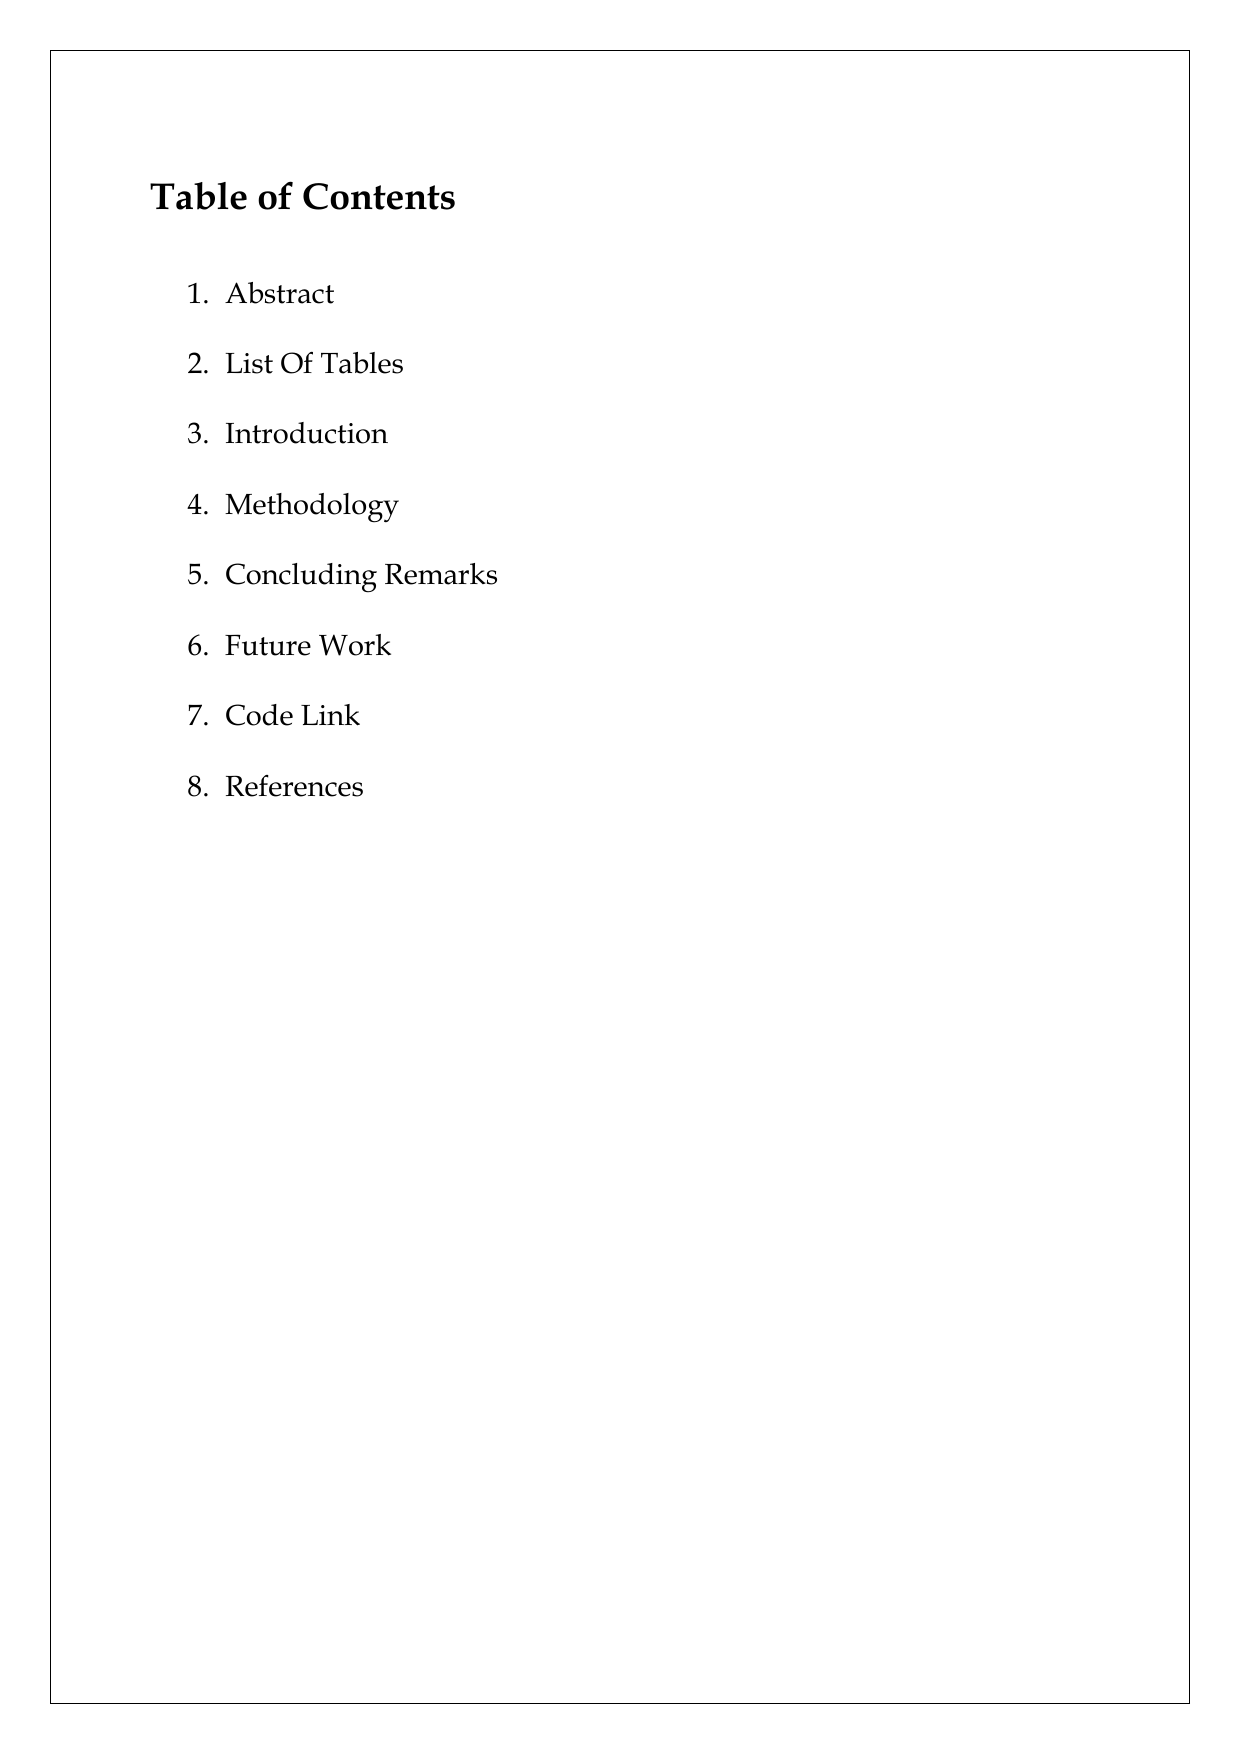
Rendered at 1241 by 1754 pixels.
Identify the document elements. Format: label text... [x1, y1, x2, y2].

list References [187, 769, 1090, 804]
list Methodology [187, 487, 1090, 523]
list Code Link [187, 699, 1090, 734]
list List Of Tables [187, 347, 1090, 382]
list Abstract [187, 276, 1090, 311]
list Future Work [187, 628, 1090, 663]
list Introduction [187, 417, 1090, 452]
list Concluding Remarks [187, 558, 1090, 593]
subtitle Table of Contents [150, 175, 1090, 220]
